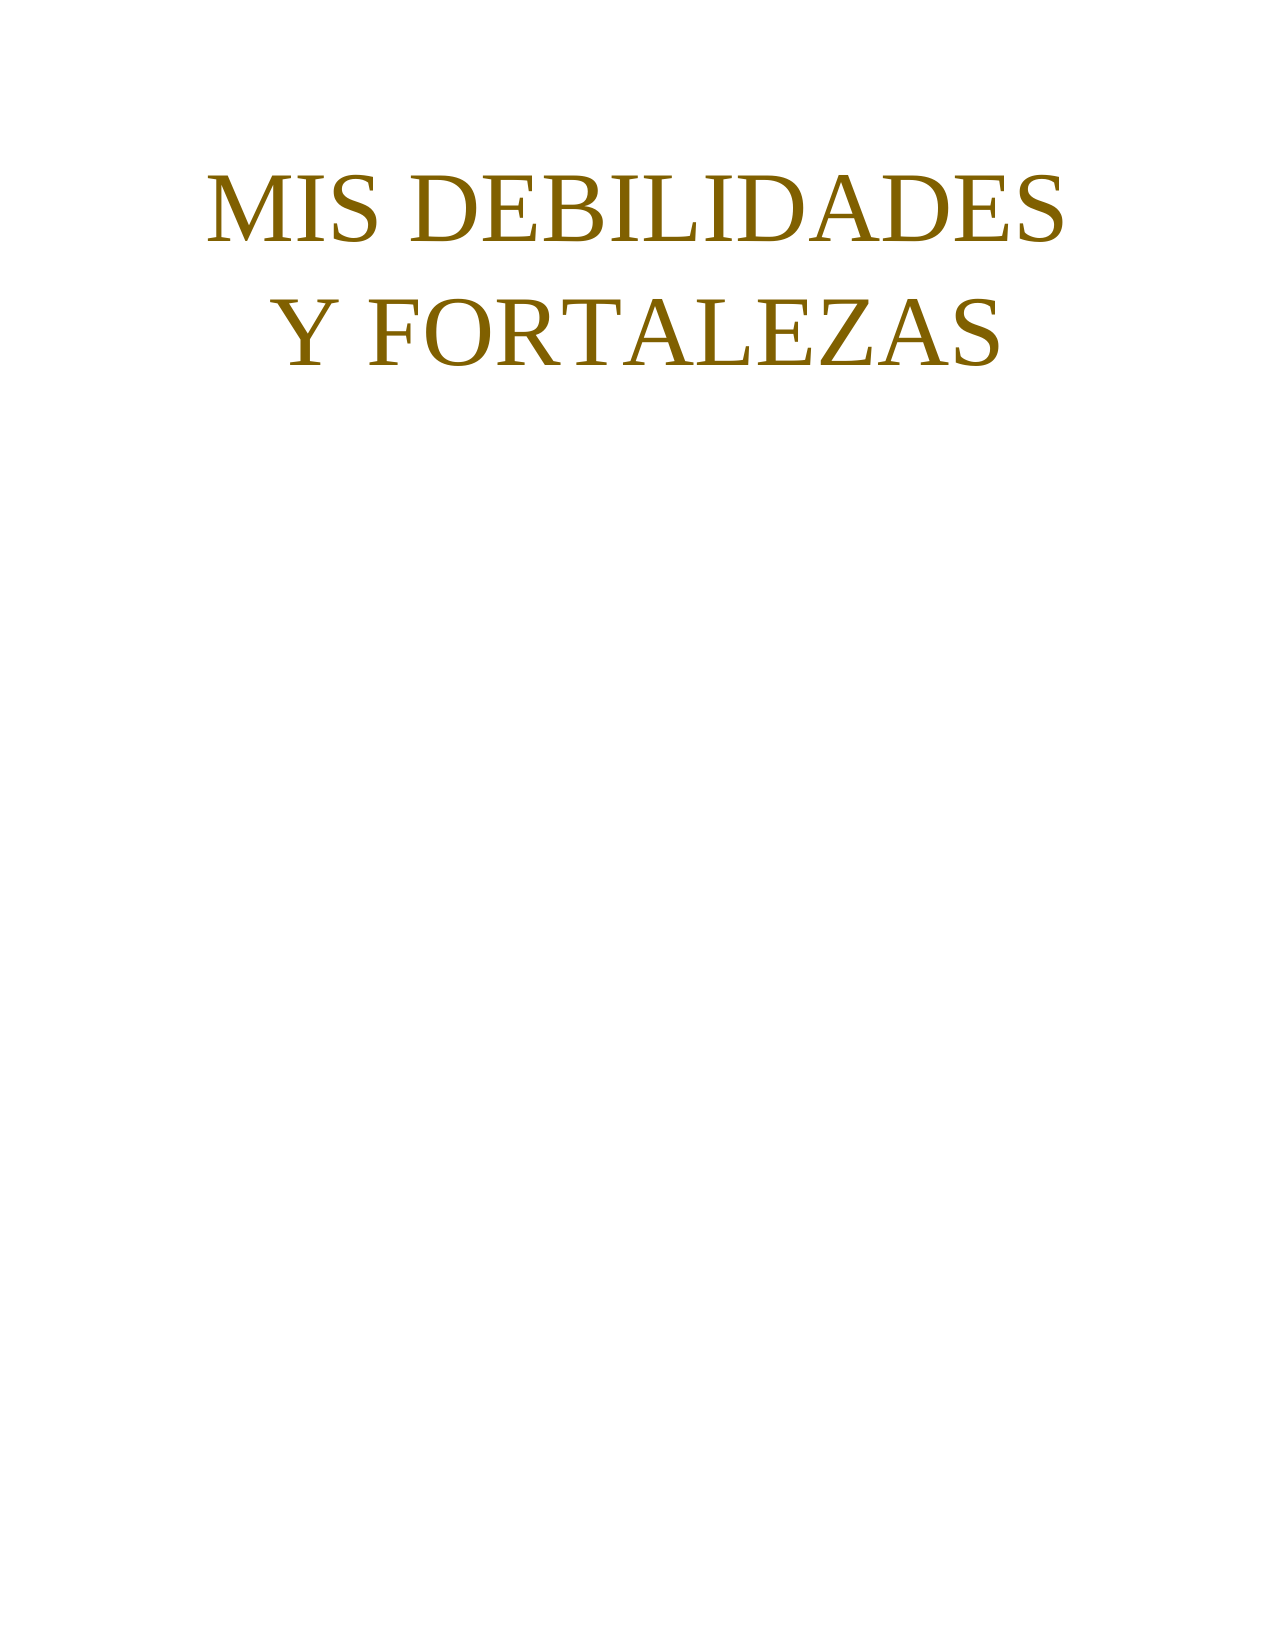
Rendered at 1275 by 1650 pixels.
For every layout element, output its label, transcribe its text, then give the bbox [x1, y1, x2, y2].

text MIS DEBILIDADES Y FORTALEZAS [177, 148, 1098, 387]
